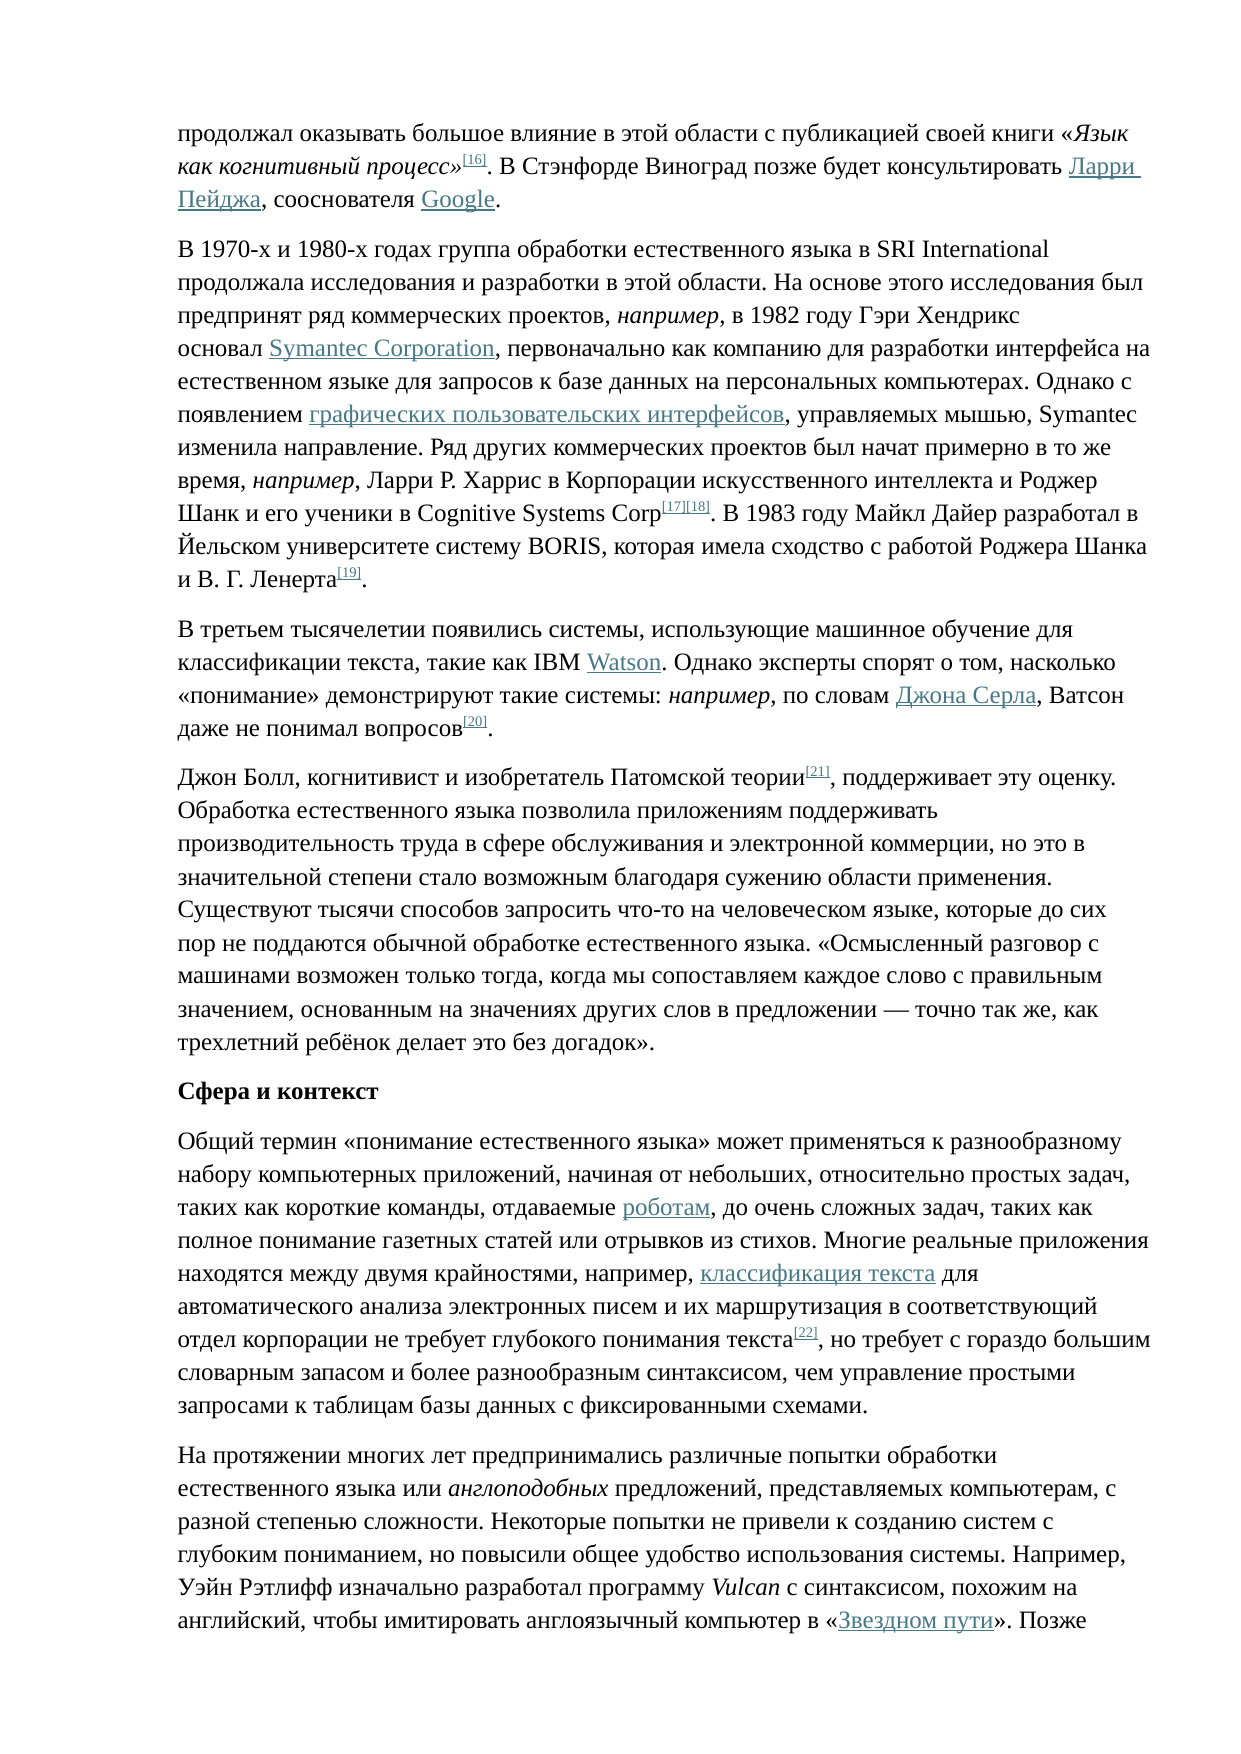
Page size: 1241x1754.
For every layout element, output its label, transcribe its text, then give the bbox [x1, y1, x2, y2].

text В третьем тысячелетии появились системы, использующие машинное обучение для классификации текста, такие как IBM Watson. Однако эксперты спорят о том, насколько «понимание» демонстрируют такие системы: например, по словам Джона Серла, Ватсон даже не понимал вопросов[20]. [177, 614, 1152, 742]
text Сфера и контекст [177, 1076, 1152, 1105]
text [177, 1440, 1152, 1634]
text В 1970-х и 1980-х годах группа обработки естественного языка в SRI International продолжала исследования и разработки в этой области. На основе этого исследования был предпринят ряд коммерческих проектов, например, в 1982 году Гэри Хендрикс основал Symantec Corporation, первоначально как компанию для разработки интерфейса на естественном языке для запросов к базе данных на персональных компьютерах. Однако с появлением графических пользовательских интерфейсов, управляемых мышью, Symantec изменила направление. Ряд других коммерческих проектов был начат примерно в то же время, например, Ларри Р. Харрис в Корпорации искусственного интеллекта и Роджер Шанк и его ученики в Cognitive Systems Corp[17][18]. В 1983 году Майкл Дайер разработал в Йельском университете систему BORIS, которая имела сходство с работой Роджера Шанка и В. Г. Ленерта[19]. [177, 234, 1152, 593]
text Общий термин «понимание естественного языка» может применяться к разнообразному набору компьютерных приложений, начиная от небольших, относительно простых задач, таких как короткие команды, отдаваемые роботам, до очень сложных задач, таких как полное понимание газетных статей или отрывков из стихов. Многие реальные приложения находятся между двумя крайностями, например, классификация текста для автоматического анализа электронных писем и их маршрутизация в соответствующий отдел корпорации не требует глубокого понимания текста[22], но требует с гораздо большим словарным запасом и более разнообразным синтаксисом, чем управление простыми запросами к таблицам базы данных с фиксированными схемами. [177, 1126, 1152, 1419]
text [177, 118, 1152, 213]
text Джон Болл, когнитивист и изобретатель Патомской теории[21], поддерживает эту оценку. Обработка естественного языка позволила приложениям поддерживать производительность труда в сфере обслуживания и электронной коммерции, но это в значительной степени стало возможным благодаря сужению области применения. Существуют тысячи способов запросить что-то на человеческом языке, которые до сих пор не поддаются обычной обработке естественного языка. «Осмысленный разговор с машинами возможен только тогда, когда мы сопоставляем каждое слово с правильным значением, основанным на значениях других слов в предложении — точно так же, как трехлетний ребёнок делает это без догадок». [177, 762, 1152, 1055]
